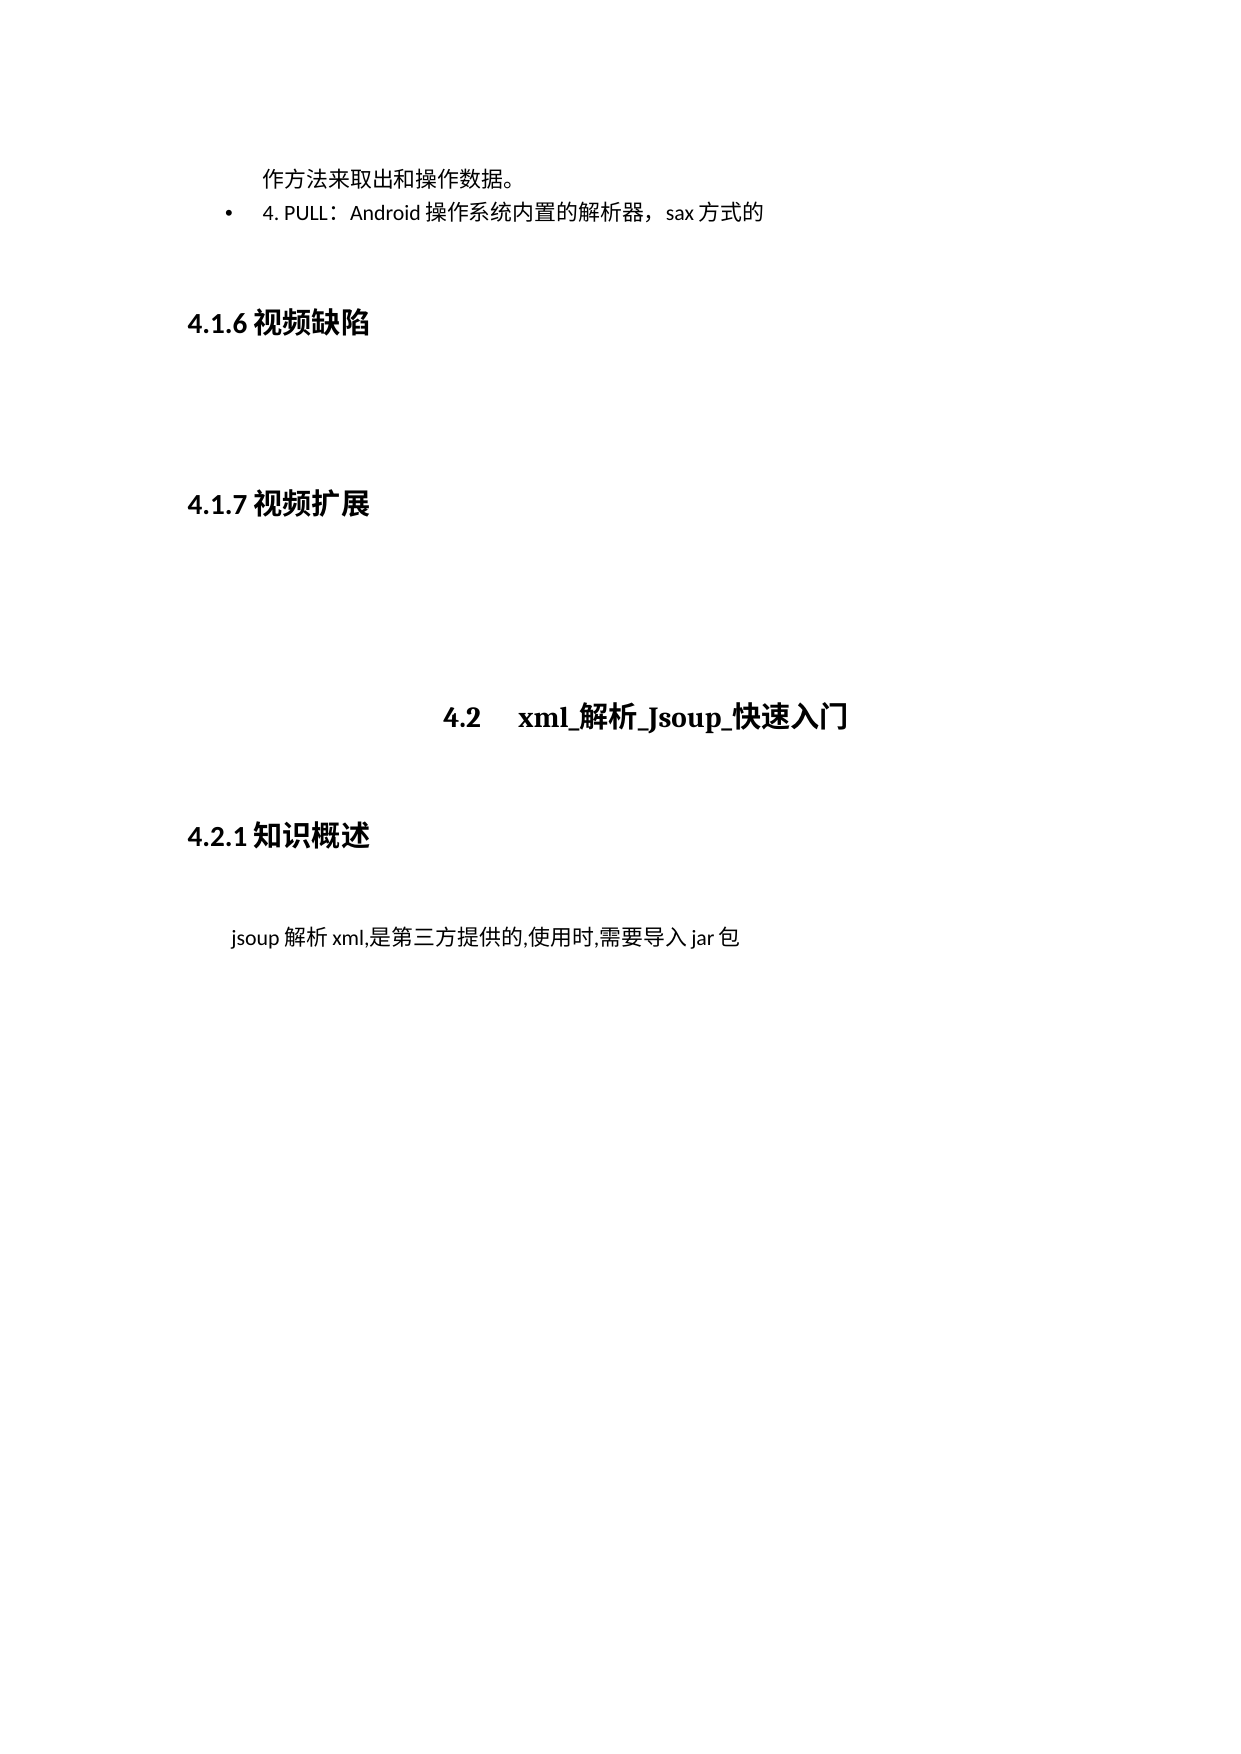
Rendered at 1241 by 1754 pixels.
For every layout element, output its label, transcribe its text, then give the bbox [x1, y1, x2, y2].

subtitle 4.2.1知识概述 [187, 801, 1053, 866]
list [225, 162, 1053, 194]
subtitle xml_解析_Jsoup_快速入门 [239, 682, 1053, 747]
list 4. PULL：Android操作系统内置的解析器，sax方式的 [225, 194, 1053, 227]
subtitle 4.1.6视频缺陷 [187, 289, 1053, 354]
subtitle 4.1.7视频扩展 [187, 469, 1053, 534]
text jsoup解析xml,是第三方提供的,使用时,需要导入jar包 [187, 920, 1053, 952]
